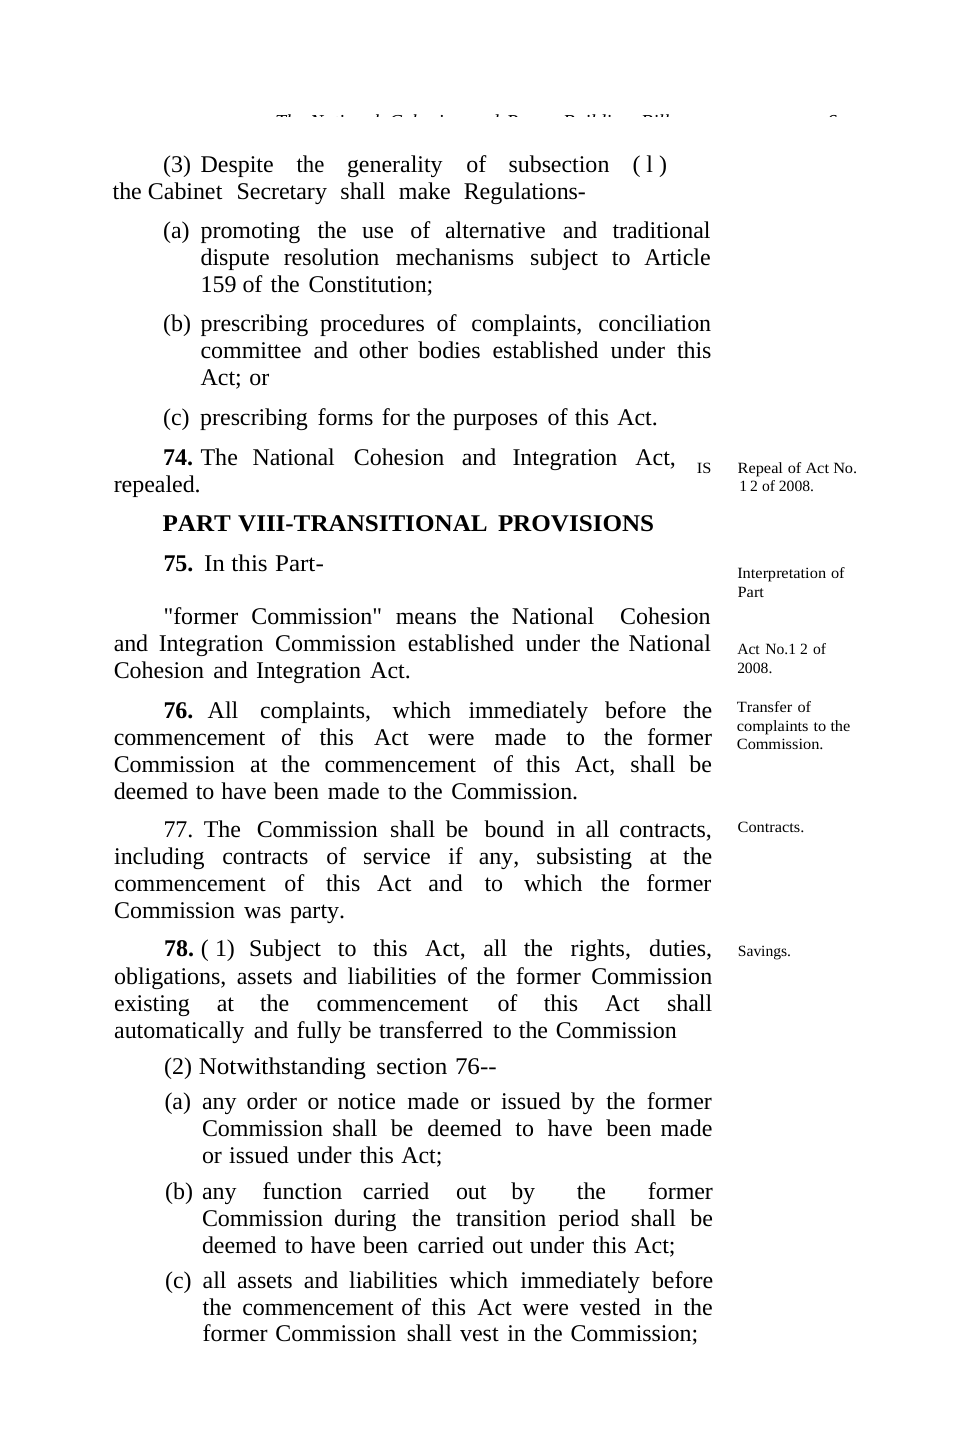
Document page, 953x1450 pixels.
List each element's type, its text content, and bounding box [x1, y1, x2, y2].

text 77. The Commission shall be bound in all contracts, including contracts of service if any, subsisting at the commencement of this Act and to which the former Commission was party. [114, 816, 712, 924]
text Act No.1 2 of 2008. [737, 640, 858, 677]
list prescribing procedures of complaints, conciliation committee and other bodies established under this Act; or [163, 310, 711, 391]
text Interpretation of Part [737, 564, 846, 601]
text 78. ( 1) Subject to this Act, all the rights, duties, Savings. [164, 934, 869, 962]
list prescribing forms for the purposes of this Act. [163, 403, 869, 431]
text obligations, assets and liabilities of the former Commission existing at the commencement of this Act shall automatically and fully be transferred to the Commission [114, 963, 712, 1044]
list Notwithstanding section 76-- [111, 1052, 869, 1079]
text "former Commission" means the National Cohesion and Integration Commission established under the National Cohesion and Integration Act. [113, 603, 711, 684]
text Transfer of complaints to the Commission. [737, 698, 858, 753]
list any function carried out by the former Commission during the transition period shall be deemed to have been carried out under this Act; [165, 1177, 713, 1259]
list all assets and liabilities which immediately before the commencement of this Act were vested in the former Commission shall vest in the Commission; [165, 1268, 713, 1347]
text IS Repeal of Act No. [685, 459, 869, 477]
list In this Part- [163, 549, 679, 577]
list The National Cohesion and Integration Act, repealed. [113, 445, 679, 498]
list promoting the use of alternative and traditional dispute resolution mechanisms subject to Article 159 of the Constitution; [163, 217, 711, 298]
list All complaints, which immediately before the commencement of this Act were made to the former Commission at the commencement of this Act, shall be deemed to have been made to the Commission. [113, 697, 712, 805]
text 12 of 2008. [739, 477, 869, 495]
list any order or notice made or issued by the former Commission shall be deemed to have been made or issued under this Act; [164, 1088, 712, 1169]
subtitle PART VIII-TRANSITIONAL PROVISIONS [162, 509, 679, 537]
text Contracts. [737, 817, 869, 835]
list Despite the generality of subsection ( l ) the Cabinet Secretary shall make Regulations- [112, 150, 711, 204]
